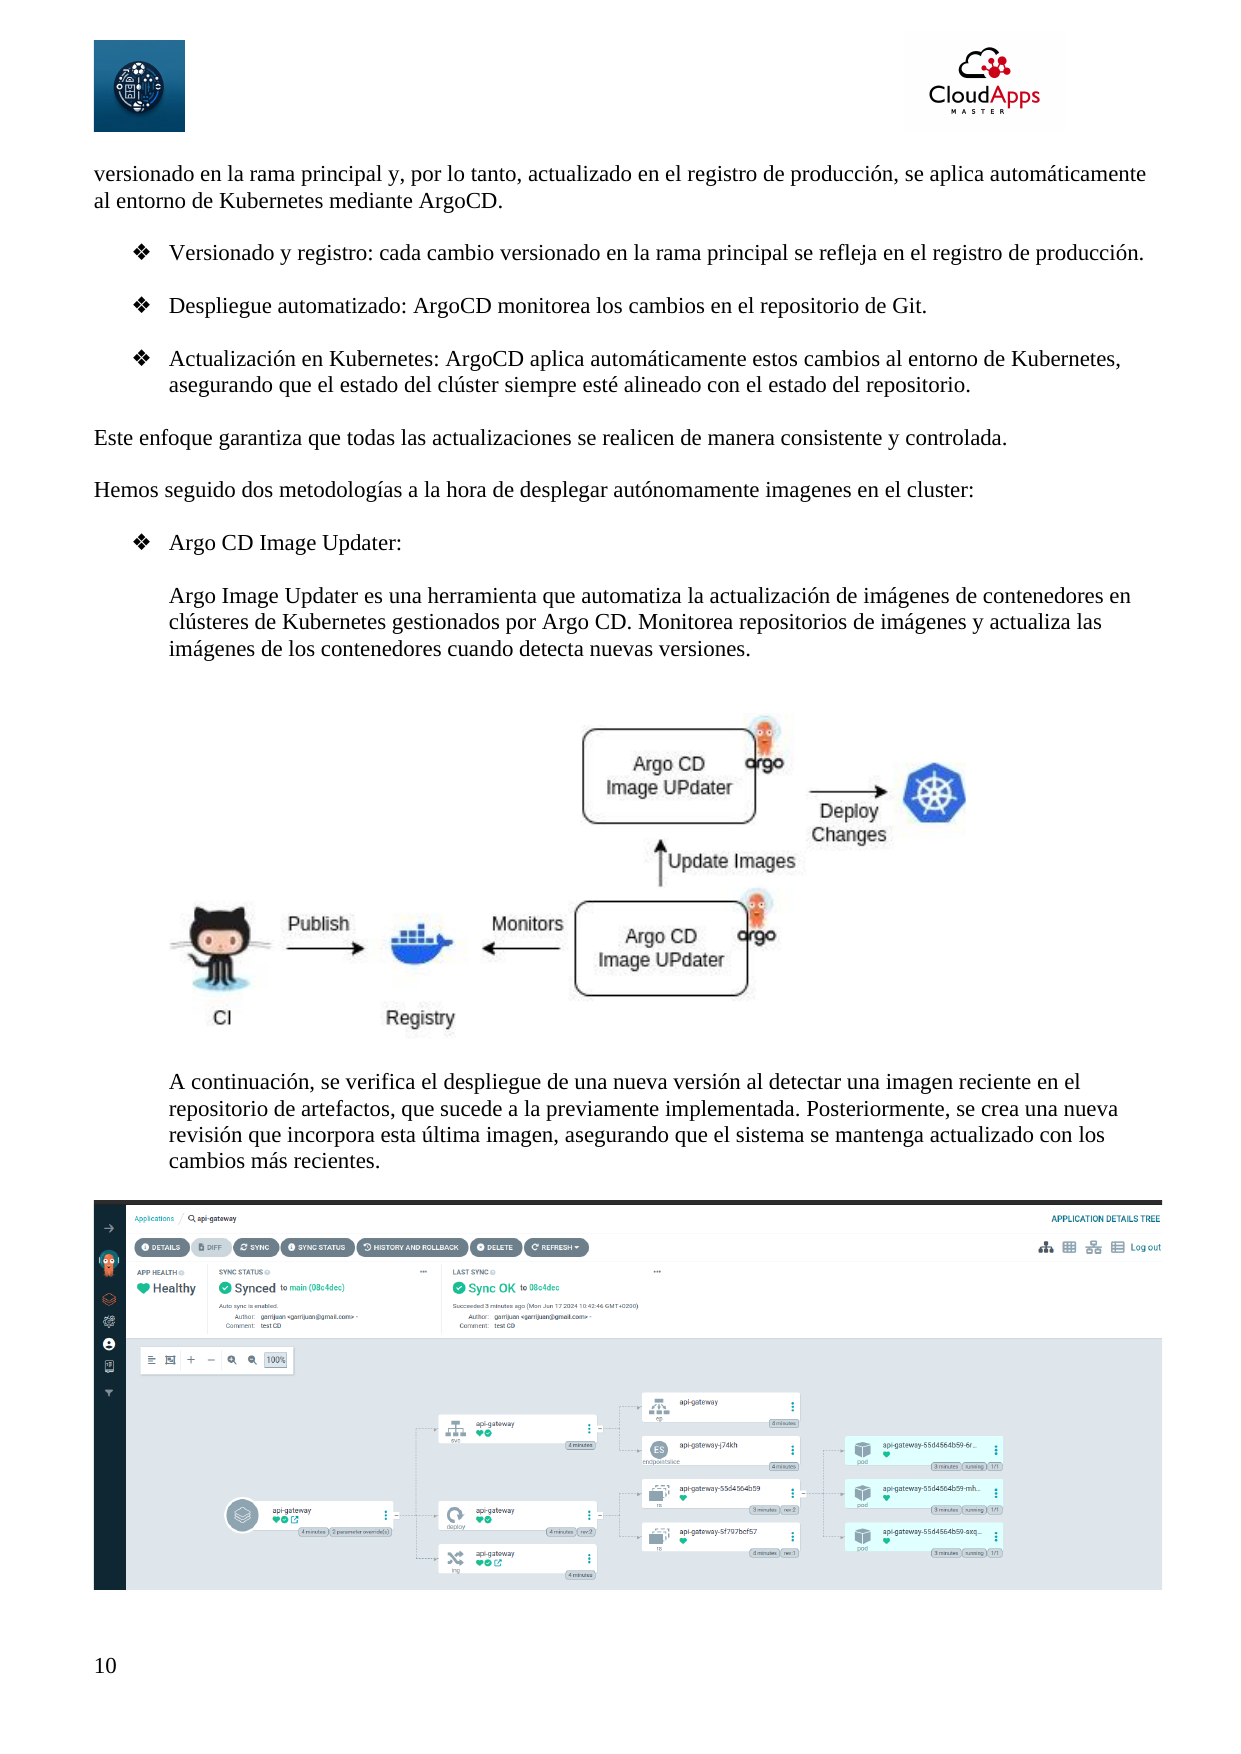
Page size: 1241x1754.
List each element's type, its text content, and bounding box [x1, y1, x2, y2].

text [94, 160, 1162, 213]
picture [168, 713, 966, 1042]
text A continuación, se verifica el despliegue de una nueva versión al detectar una imagen reciente en el repositorio de artefactos, que sucede a la previamente implementada. Posteriormente, se crea una nueva revisión que incorpora esta última imagen, asegurando que el sistema se mantenga actualizado con los cambios más recientes. [169, 1068, 1162, 1174]
list Versionado y registro: cada cambio versionado en la rama principal se refleja en el registro de producción. [131, 239, 1162, 266]
text Argo Image Updater es una herramienta que automatiza la actualización de imágenes de contenedores en clústeres de Kubernetes gestionados por Argo CD. Monitorea repositorios de imágenes y actualiza las imágenes de los contenedores cuando detecta nuevas versiones. [169, 582, 1162, 661]
list Despliegue automatizado: ArgoCD monitorea los cambios en el repositorio de Git. [131, 292, 1162, 318]
list Actualización en Kubernetes: ArgoCD aplica automáticamente estos cambios al entorno de Kubernetes, asegurando que el estado del clúster siempre esté alineado con el estado del repositorio. [131, 345, 1162, 397]
picture [93, 40, 185, 132]
list Argo CD Image Updater: [131, 529, 1162, 556]
picture [903, 30, 1066, 132]
picture [93, 1200, 1163, 1590]
text Hemos seguido dos metodologías a la hora de desplegar autónomamente imagenes en el cluster: [94, 477, 1162, 503]
text Este enfoque garantiza que todas las actualizaciones se realicen de manera consistente y controlada. [94, 424, 1162, 450]
